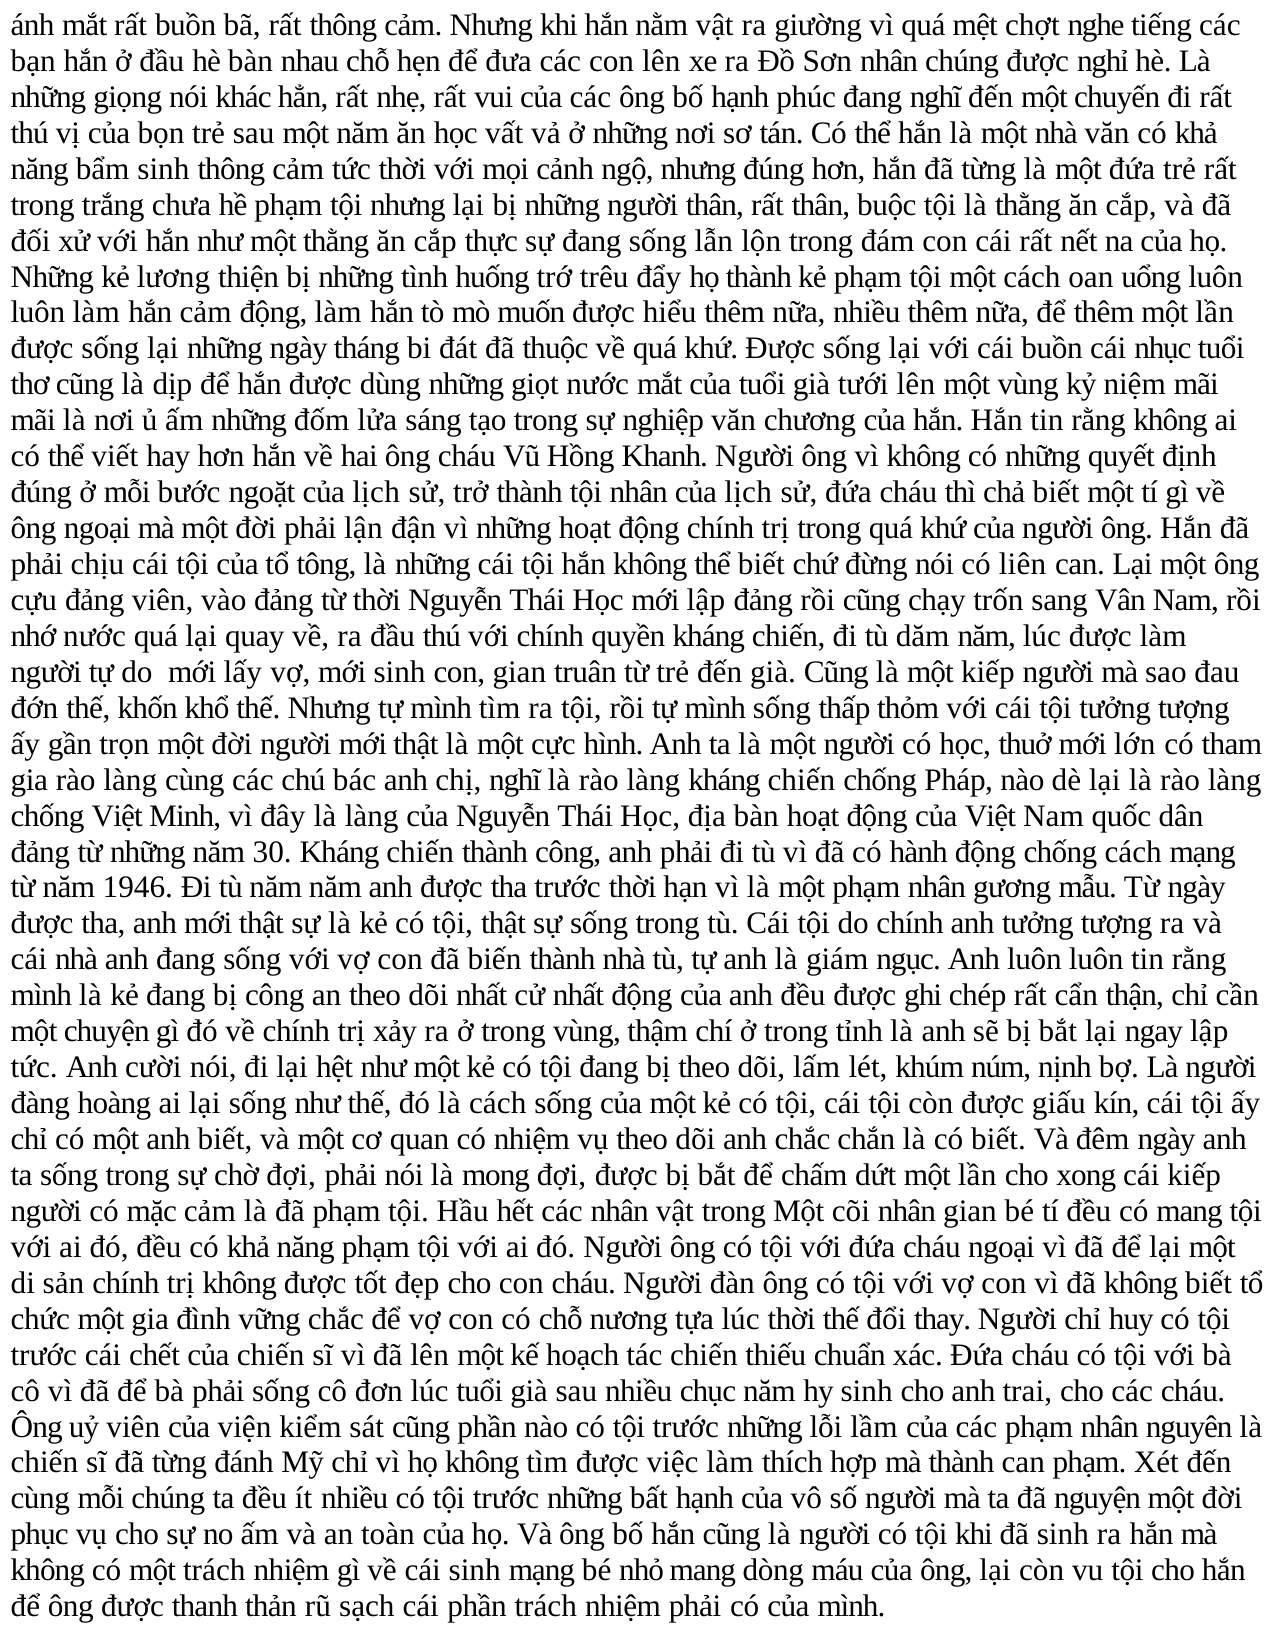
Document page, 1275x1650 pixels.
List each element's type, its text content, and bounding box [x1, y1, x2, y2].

text ánh mắt rất buồn bã, rất thông cảm. Nhưng khi hắn nằm vật ra giường vì quá mệt chợt nghe tiếng các bạn hắn ở đầu hè bàn nhau chỗ hẹn để đưa các con lên xe ra Đồ Sơn nhân chúng được nghỉ hè. Là những giọng nói khác hẳn, rất nhẹ, rất vui của các ông bố hạnh phúc đang nghĩ đến một chuyến đi rất thú vị của bọn trẻ sau một năm ăn học vất vả ở những nơi sơ tán. Có thể hắn là một nhà văn có khả năng bẩm sinh thông cảm tức thời với mọi cảnh ngộ, nhưng đúng hơn, hắn đã từng là một đứa trẻ rất trong trắng chưa hề phạm tội nhưng lại bị những người thân, rất thân, buộc tội là thằng ăn cắp, và đã đối xử với hắn như một thằng ăn cắp thực sự đang sống lẫn lộn trong đám con cái rất nết na của họ. Những kẻ lương thiện bị những tình huống trớ trêu đẩy họ thành kẻ phạm tội một cách oan uổng luôn luôn làm hắn cảm động, làm hắn tò mò muốn được hiểu thêm nữa, nhiều thêm nữa, để thêm một lần được sống lại những ngày tháng bi đát đã thuộc về quá khứ. Được sống lại với cái buồn cái nhục tuổi thơ cũng là dịp để hắn được dùng những giọt nước mắt của tuổi già tưới lên một vùng kỷ niệm mãi mãi là nơi ủ ấm những đốm lửa sáng tạo trong sự nghiệp văn chương của hắn. Hắn tin rằng không ai có thể viết hay hơn hắn về hai ông cháu Vũ Hồng Khanh. Người ông vì không có những quyết định đúng ở mỗi bước ngoặt của lịch sử, trở thành tội nhân của lịch sử, đứa cháu thì chả biết một tí gì về ông ngoại mà một đời phải lận đận vì những hoạt động chính trị trong quá khứ của người ông. Hắn đã phải chịu cái tội của tổ tông, là những cái tội hắn không thể biết chứ đừng nói có liên can. Lại một ông cựu đảng viên, vào đảng từ thời Nguyễn Thái Học mới lập đảng rồi cũng chạy trốn sang Vân Nam, rồi nhớ nước quá lại quay về, ra đầu thú với chính quyền kháng chiến, đi tù dăm năm, lúc được làm người tự do mới lấy vợ, mới sinh con, gian truân từ trẻ đến già. Cũng là một kiếp người mà sao đau đớn thế, khốn khổ thế. Nhưng tự mình tìm ra tội, rồi tự mình sống thấp thỏm với cái tội tưởng tượng ấy gần trọn một đời người mới thật là một cực hình. Anh ta là một người có học, thuở mới lớn có tham gia rào làng cùng các chú bác anh chị, nghĩ là rào làng kháng chiến chống Pháp, nào dè lại là rào làng chống Việt Minh, vì đây là làng của Nguyễn Thái Học, địa bàn hoạt động của Việt Nam quốc dân đảng từ những năm 30. Kháng chiến thành công, anh phải đi tù vì đã có hành động chống cách mạng từ năm 1946. Đi tù năm năm anh được tha trước thời hạn vì là một phạm nhân gương mẫu. Từ ngày được tha, anh mới thật sự là kẻ có tội, thật sự sống trong tù. Cái tội do chính anh tưởng tượng ra và cái nhà anh đang sống với vợ con đã biến thành nhà tù, tự anh là giám ngục. Anh luôn luôn tin rằng mình là kẻ đang bị công an theo dõi nhất cử nhất động của anh đều được ghi chép rất cẩn thận, chỉ cần một chuyện gì đó về chính trị xảy ra ở trong vùng, thậm chí ở trong tỉnh là anh sẽ bị bắt lại ngay lập tức. Anh cười nói, đi lại hệt như một kẻ có tội đang bị theo dõi, lấm lét, khúm núm, nịnh bợ. Là người đàng hoàng ai lại sống như thế, đó là cách sống của một kẻ có tội, cái tội còn được giấu kín, cái tội ấy chỉ có một anh biết, và một cơ quan có nhiệm vụ theo dõi anh chắc chắn là có biết. Và đêm ngày anh ta sống trong sự chờ đợi, phải nói là mong đợi, được bị bắt để chấm dứt một lần cho xong cái kiếp người có mặc cảm là đã phạm tội. Hầu hết các nhân vật trong Một cõi nhân gian bé tí đều có mang tội với ai đó, đều có khả năng phạm tội với ai đó. Người ông có tội với đứa cháu ngoại vì đã để lại một di sản chính trị không được tốt đẹp cho con cháu. Người đàn ông có tội với vợ con vì đã không biết tổ chức một gia đình vững chắc để vợ con có chỗ nương tựa lúc thời thế đổi thay. Người chỉ huy có tội trước cái chết của chiến sĩ vì đã lên một kế hoạch tác chiến thiếu chuẩn xác. Đứa cháu có tội với bà cô vì đã để bà phải sống cô đơn lúc tuổi già sau nhiều chục năm hy sinh cho anh trai, cho các cháu. Ông uỷ viên của viện kiểm sát cũng phần nào có tội trước những lỗi lầm của các phạm nhân nguyên là chiến sĩ đã từng đánh Mỹ chỉ vì họ không tìm được việc làm thích hợp mà thành can phạm. Xét đến cùng mỗi chúng ta đều ít nhiều có tội trước những bất hạnh của vô số người mà ta đã nguyện một đời phục vụ cho sự no ấm và an toàn của họ. Và ông bố hắn cũng là người có tội khi đã sinh ra hắn mà không có một trách nhiệm gì về cái sinh mạng bé nhỏ mang dòng máu của ông, lại còn vu tội cho hắn để ông được thanh thản rũ sạch cái phần trách nhiệm phải có của mình. [10, 6, 1263, 1623]
